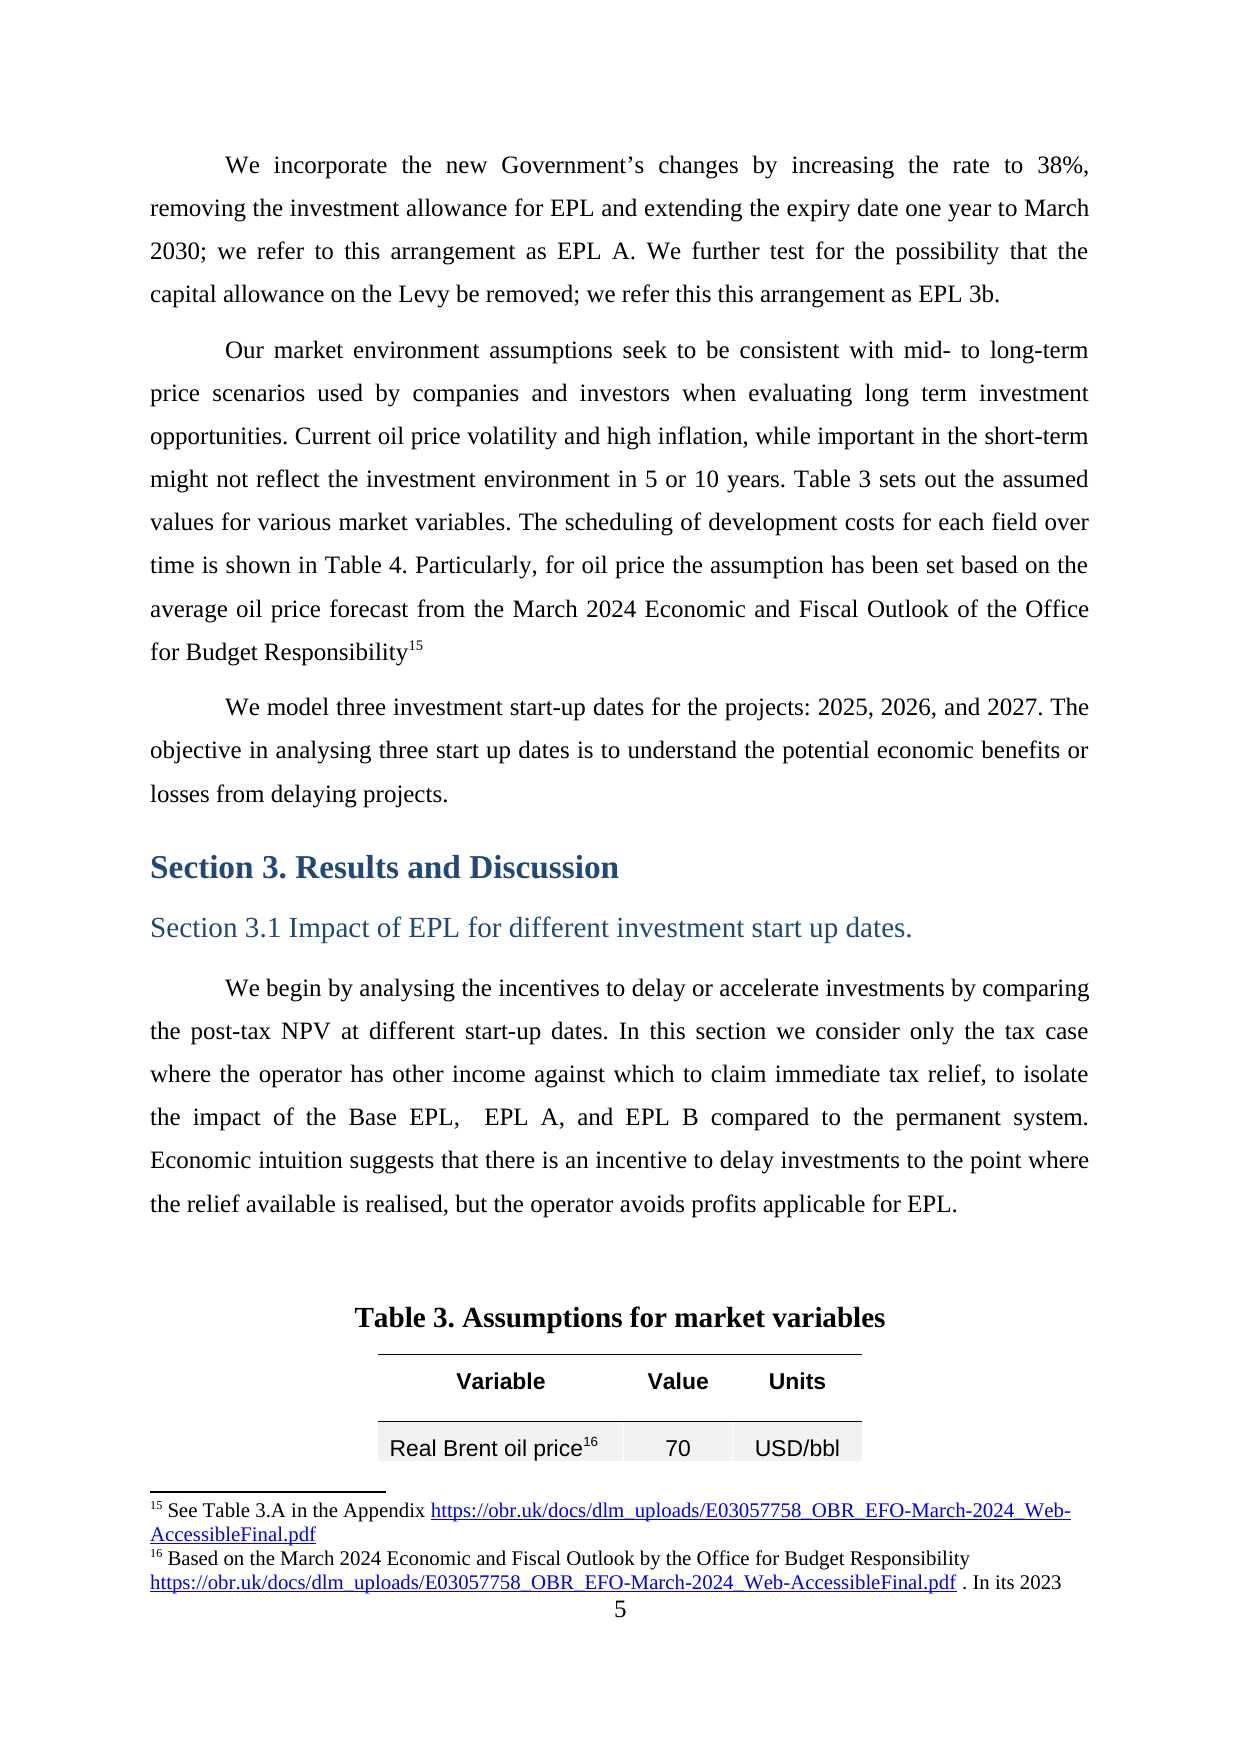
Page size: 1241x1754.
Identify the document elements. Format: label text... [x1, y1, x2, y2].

text Our market environment assumptions seek to be consistent with mid- to long-term price scenarios used by companies and investors when evaluating long term investment opportunities. Current oil price volatility and high inflation, while important in the short-term might not reflect the investment environment in 5 or 10 years. Table 3 sets out the assumed values for various market variables. The scheduling of development costs for each field over time is shown in Table 4. Particularly, for oil price the assumption has been set based on the average oil price forecast from the March 2024 Economic and Fiscal Outlook of the Office for Budget Responsibility [150, 335, 1090, 666]
table_header Value [624, 1355, 732, 1421]
subtitle Section 3. Results and Discussion [150, 847, 1090, 885]
text We incorporate the new Government’s changes by increasing the rate to 38%, removing the investment allowance for EPL and extending the expiry date one year to March 2030; we refer to this arrangement as EPL A. We further test for the possibility that the capital allowance on the Levy be removed; we refer this this arrangement as EPL 3b. [150, 150, 1090, 308]
table_header Variable [378, 1355, 623, 1421]
text Table 3. Assumptions for market variables [150, 1300, 1090, 1333]
subtitle Section 3.1 Impact of EPL for different investment start up dates. [150, 910, 1090, 944]
table_cell Real Brent oil price [378, 1422, 623, 1461]
text We model three investment start-up dates for the projects: 2025, 2026, and 2027. The objective in analysing three start up dates is to understand the potential economic benefits or losses from delaying projects. [150, 692, 1090, 807]
text We begin by analysing the incentives to delay or accelerate investments by comparing the post-tax NPV at different start-up dates. In this section we consider only the tax case where the operator has other income against which to claim immediate tax relief, to isolate the impact of the Base EPL, EPL A, and EPL B compared to the permanent system. Economic intuition suggests that there is an incentive to delay investments to the point where the relief available is realised, but the operator avoids profits applicable for EPL. [150, 973, 1090, 1217]
table_cell 70 [624, 1422, 732, 1461]
table_header Units [733, 1355, 862, 1421]
table_cell USD/bbl [733, 1422, 862, 1461]
